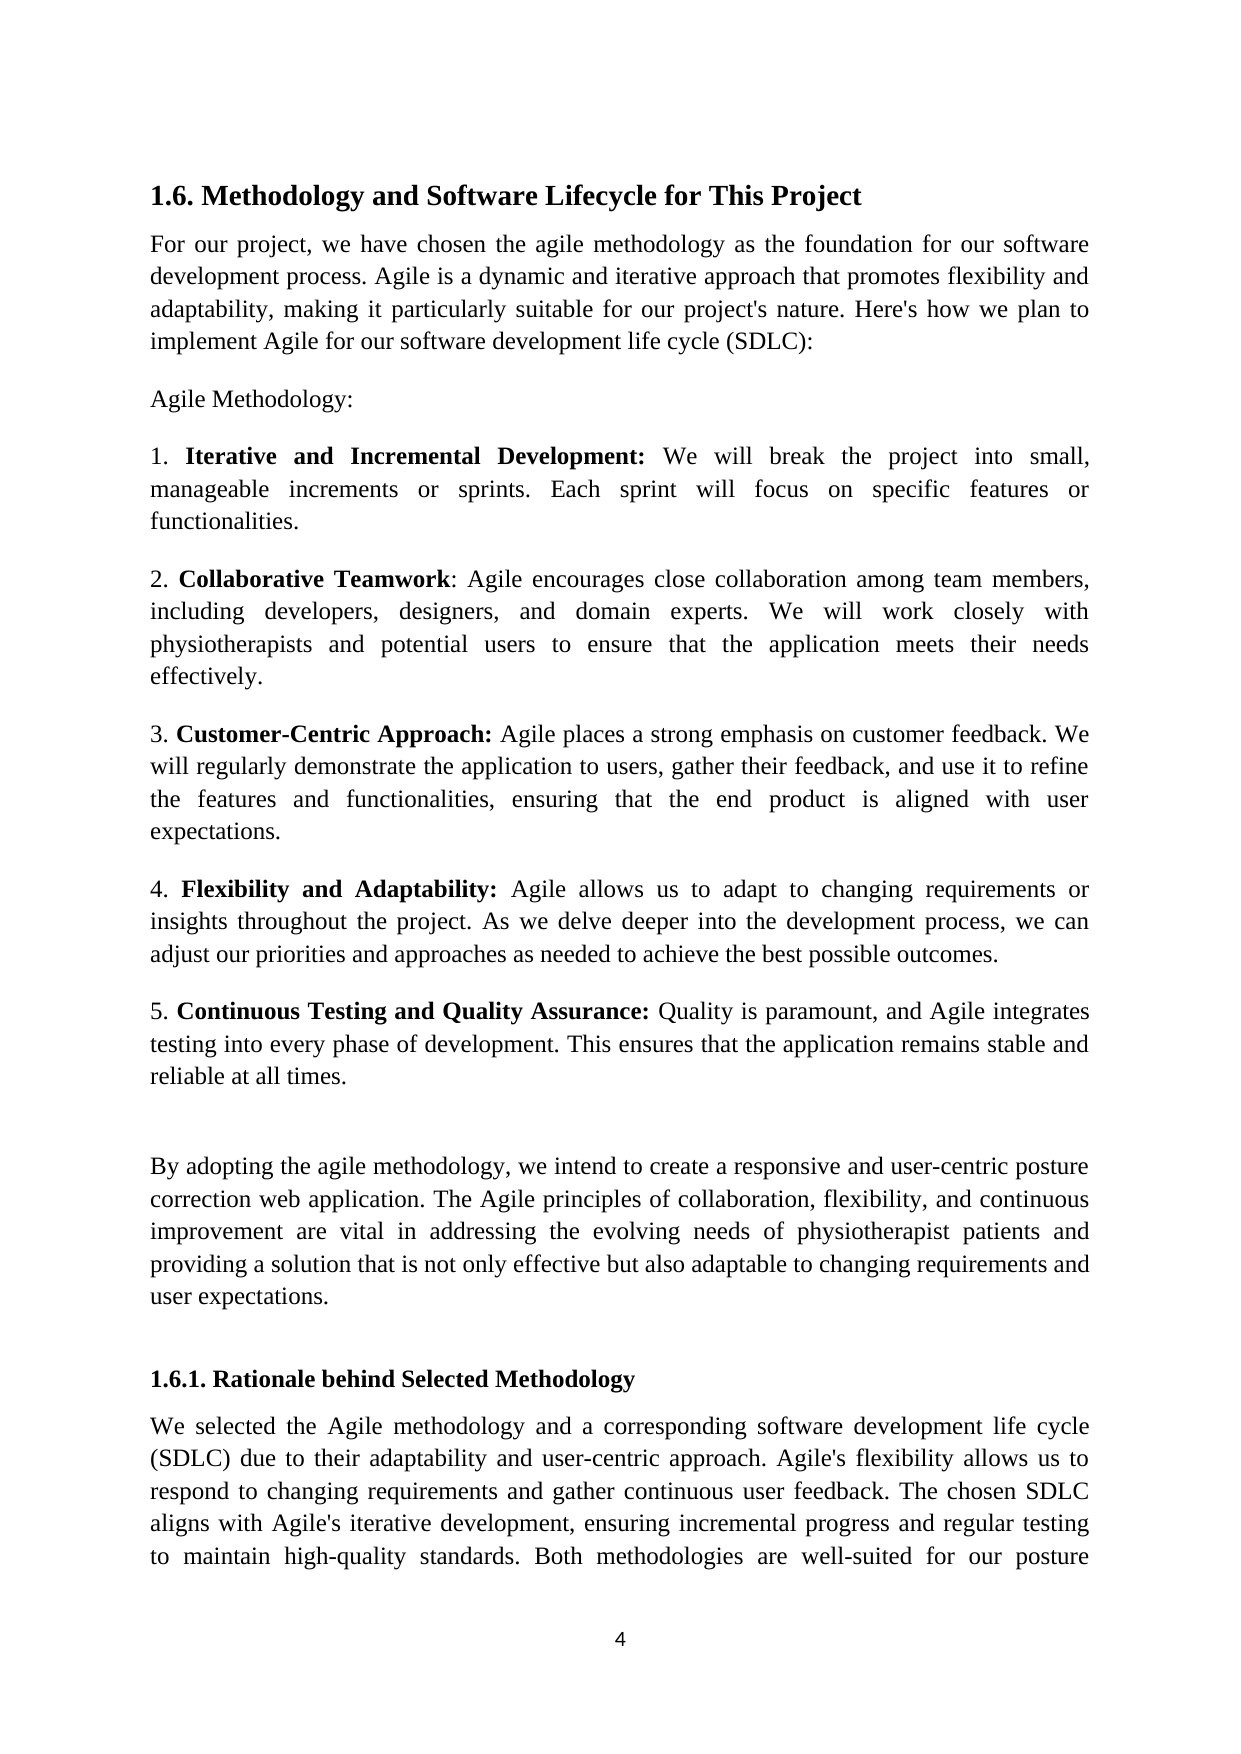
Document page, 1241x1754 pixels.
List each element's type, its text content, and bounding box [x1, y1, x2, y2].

text 1. Iterative and Incremental Development: We will break the project into small, manageable increments or sprints. Each sprint will focus on specific features or functionalities. [150, 439, 1090, 537]
text 5. Continuous Testing and Quality Assurance: Quality is paramount, and Agile integrates testing into every phase of development. This ensures that the application remains stable and reliable at all times. [150, 994, 1090, 1092]
text 2. Collaborative Teamwork: Agile encourages close collaboration among team members, including developers, designers, and domain experts. We will work closely with physiotherapists and potential users to ensure that the application meets their needs effectively. [150, 562, 1090, 692]
text 1.6. Methodology and Software Lifecycle for This Project [150, 162, 1090, 227]
text 4. Flexibility and Adaptability: Agile allows us to adapt to changing requirements or insights throughout the project. As we delve deeper into the development process, we can adjust our priorities and approaches as needed to achieve the best possible outcomes. [150, 872, 1090, 969]
text For our project, we have chosen the agile methodology as the foundation for our software development process. Agile is a dynamic and iterative approach that promotes flexibility and adaptability, making it particularly suitable for our project's nature. Here's how we plan to implement Agile for our software development life cycle (SDLC): [150, 227, 1090, 357]
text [150, 1409, 1090, 1571]
text 3. Customer-Centric Approach: Agile places a strong emphasis on customer feedback. We will regularly demonstrate the application to users, gather their feedback, and use it to refine the features and functionalities, ensuring that the end product is aligned with user expectations. [150, 717, 1090, 847]
text By adopting the agile methodology, we intend to create a responsive and user-centric posture correction web application. The Agile principles of collaboration, flexibility, and continuous improvement are vital in addressing the evolving needs of physiotherapist patients and providing a solution that is not only effective but also adaptable to changing requirements and user expectations. [150, 1117, 1090, 1312]
text Agile Methodology: [150, 382, 1090, 414]
text 1.6.1. Rationale behind Selected Methodology [150, 1362, 1090, 1394]
